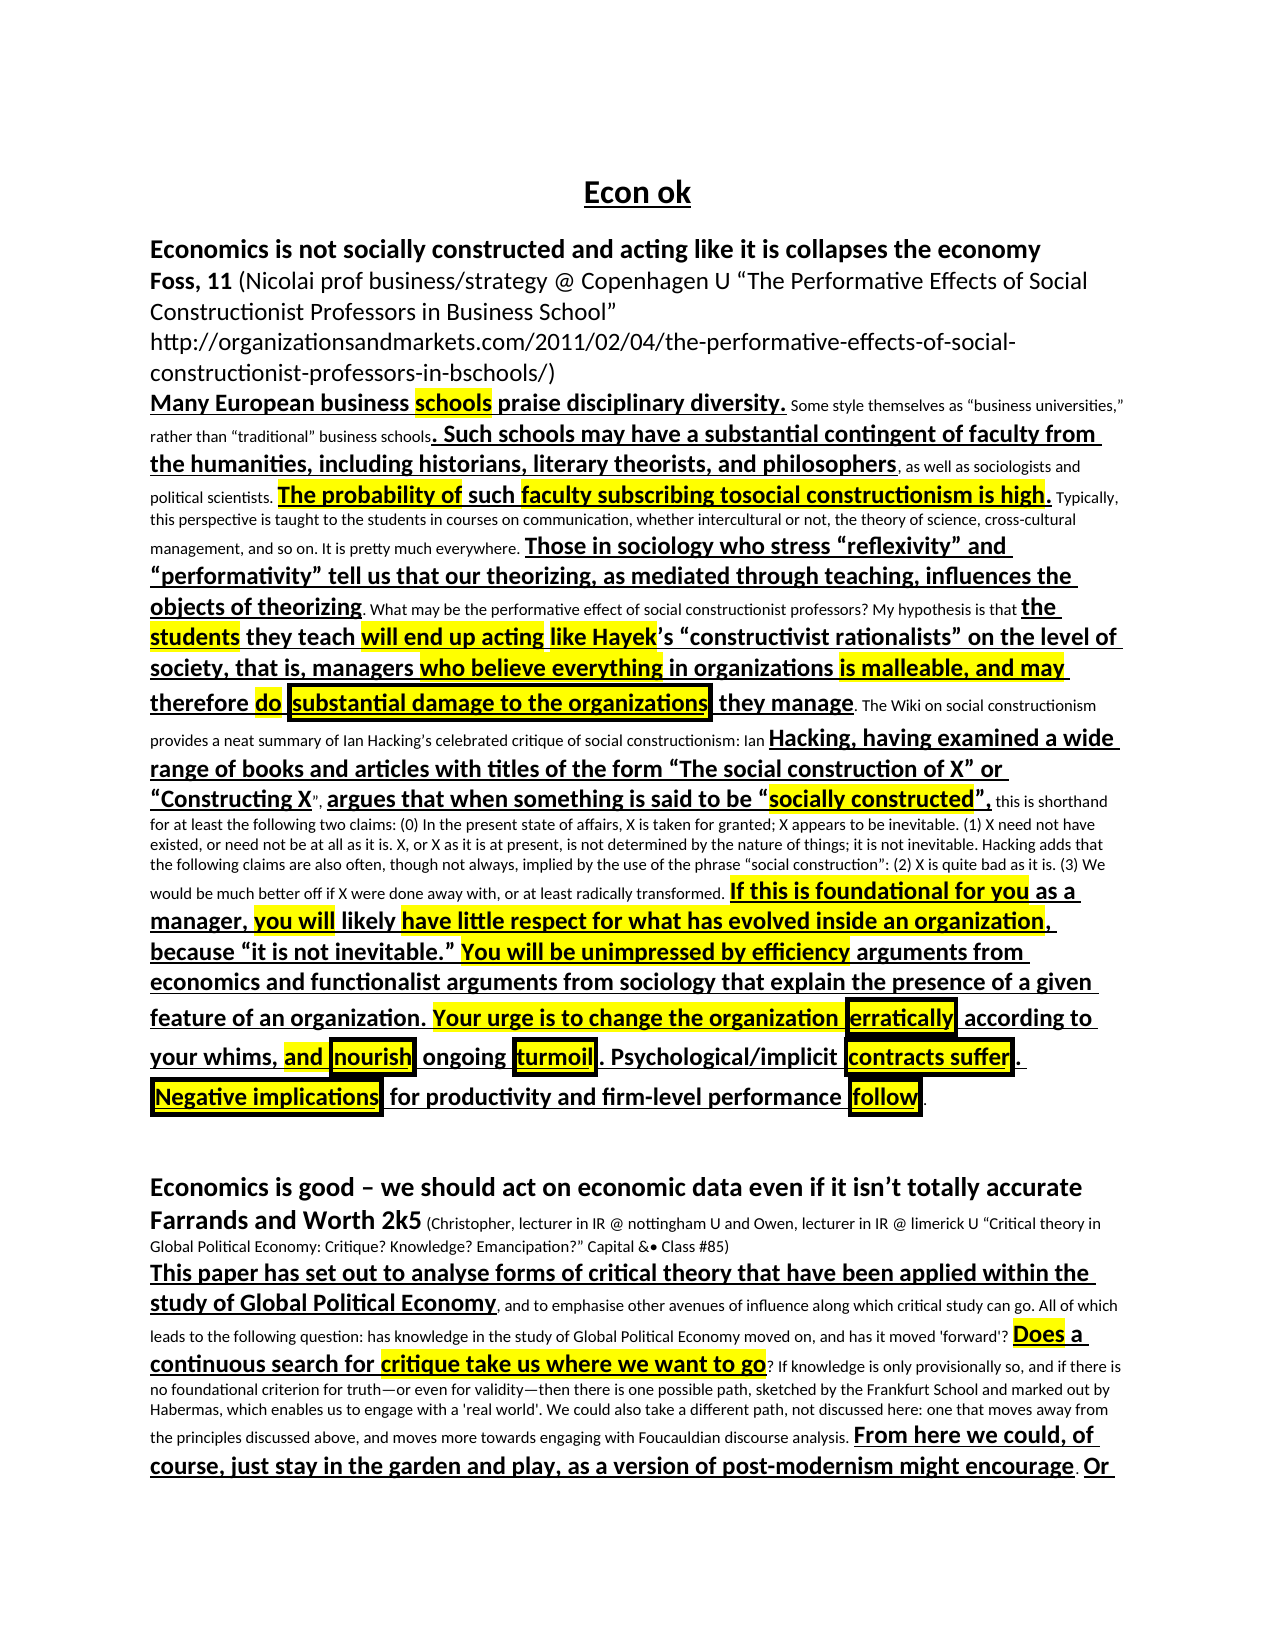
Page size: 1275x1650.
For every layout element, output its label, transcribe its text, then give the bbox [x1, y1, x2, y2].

subtitle Economics is good – we should act on economic data even if it isn’t totally accurate [150, 1137, 1125, 1203]
text Many European business schools praise disciplinary diversity. Some style themselves as “business universities,” rather than “traditional” business schools. Such schools may have a substantial contingent of faculty from the humanities, including historians, literary theorists, and philosophers, as well as sociologists and political scientists. The probability of such faculty subscribing tosocial constructionism is high. Typically, this perspective is taught to the students in courses on communication, whether intercultural or not, the theory of science, cross-cultural management, and so on. It is pretty much everywhere. Those in sociology who stress “reflexivity” and “performativity” tell us that our theorizing, as mediated through teaching, influences the objects of theorizing. What may be the performative effect of social constructionist professors? My hypothesis is that the students they teach will end up acting like Hayek’s “constructivist rationalists” on the level of society, that is, managers who believe everything in organizations is malleable, and may therefore do substantial damage to the organizations they manage. The Wiki on social constructionism provides a neat summary of Ian Hacking’s celebrated critique of social constructionism: Ian Hacking, having examined a wide range of books and articles with titles of the form “The social construction of X” or “Constructing X”, argues that when something is said to be “socially constructed”, this is shorthand for at least the following two claims: (0) In the present state of affairs, X is taken for granted; X appears to be inevitable. (1) X need not have existed, or need not be at all as it is. X, or X as it is at present, is not determined by the nature of things; it is not inevitable. Hacking adds that the following claims are also often, though not always, implied by the use of the phrase “social construction”: (2) X is quite bad as it is. (3) We would be much better off if X were done away with, or at least radically transformed. If this is foundational for you as a manager, you will likely have little respect for what has evolved inside an organization, because “it is not inevitable.” You will be unimpressed by efficiency arguments from economics and functionalist arguments from sociology that explain the presence of a given feature of an organization. Your urge is to change the organization erratically according to your whims, and nourish ongoing turmoil. Psychological/implicit contracts suffer. Negative implications for productivity and firm-level performance follow. [150, 387, 1125, 1117]
text Farrands and Worth 2k5 (Christopher, lecturer in IR @ nottingham U and Owen, lecturer in IR @ limerick U “Critical theory in Global Political Economy: Critique? Knowledge? Emancipation?” Capital &• Class #85) [150, 1203, 1125, 1257]
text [150, 1257, 1125, 1481]
text Foss, 11 (Nicolai prof business/strategy @ Copenhagen U “The Performative Effects of Social Constructionist Professors in Business School” http://organizationsandmarkets.com/2011/02/04/the-performative-effects-of-social-constructionist-professors-in-bschools/) [150, 265, 1125, 387]
subtitle Economics is not socially constructed and acting like it is collapses the economy [150, 232, 1125, 265]
subtitle Econ ok [150, 171, 1125, 212]
